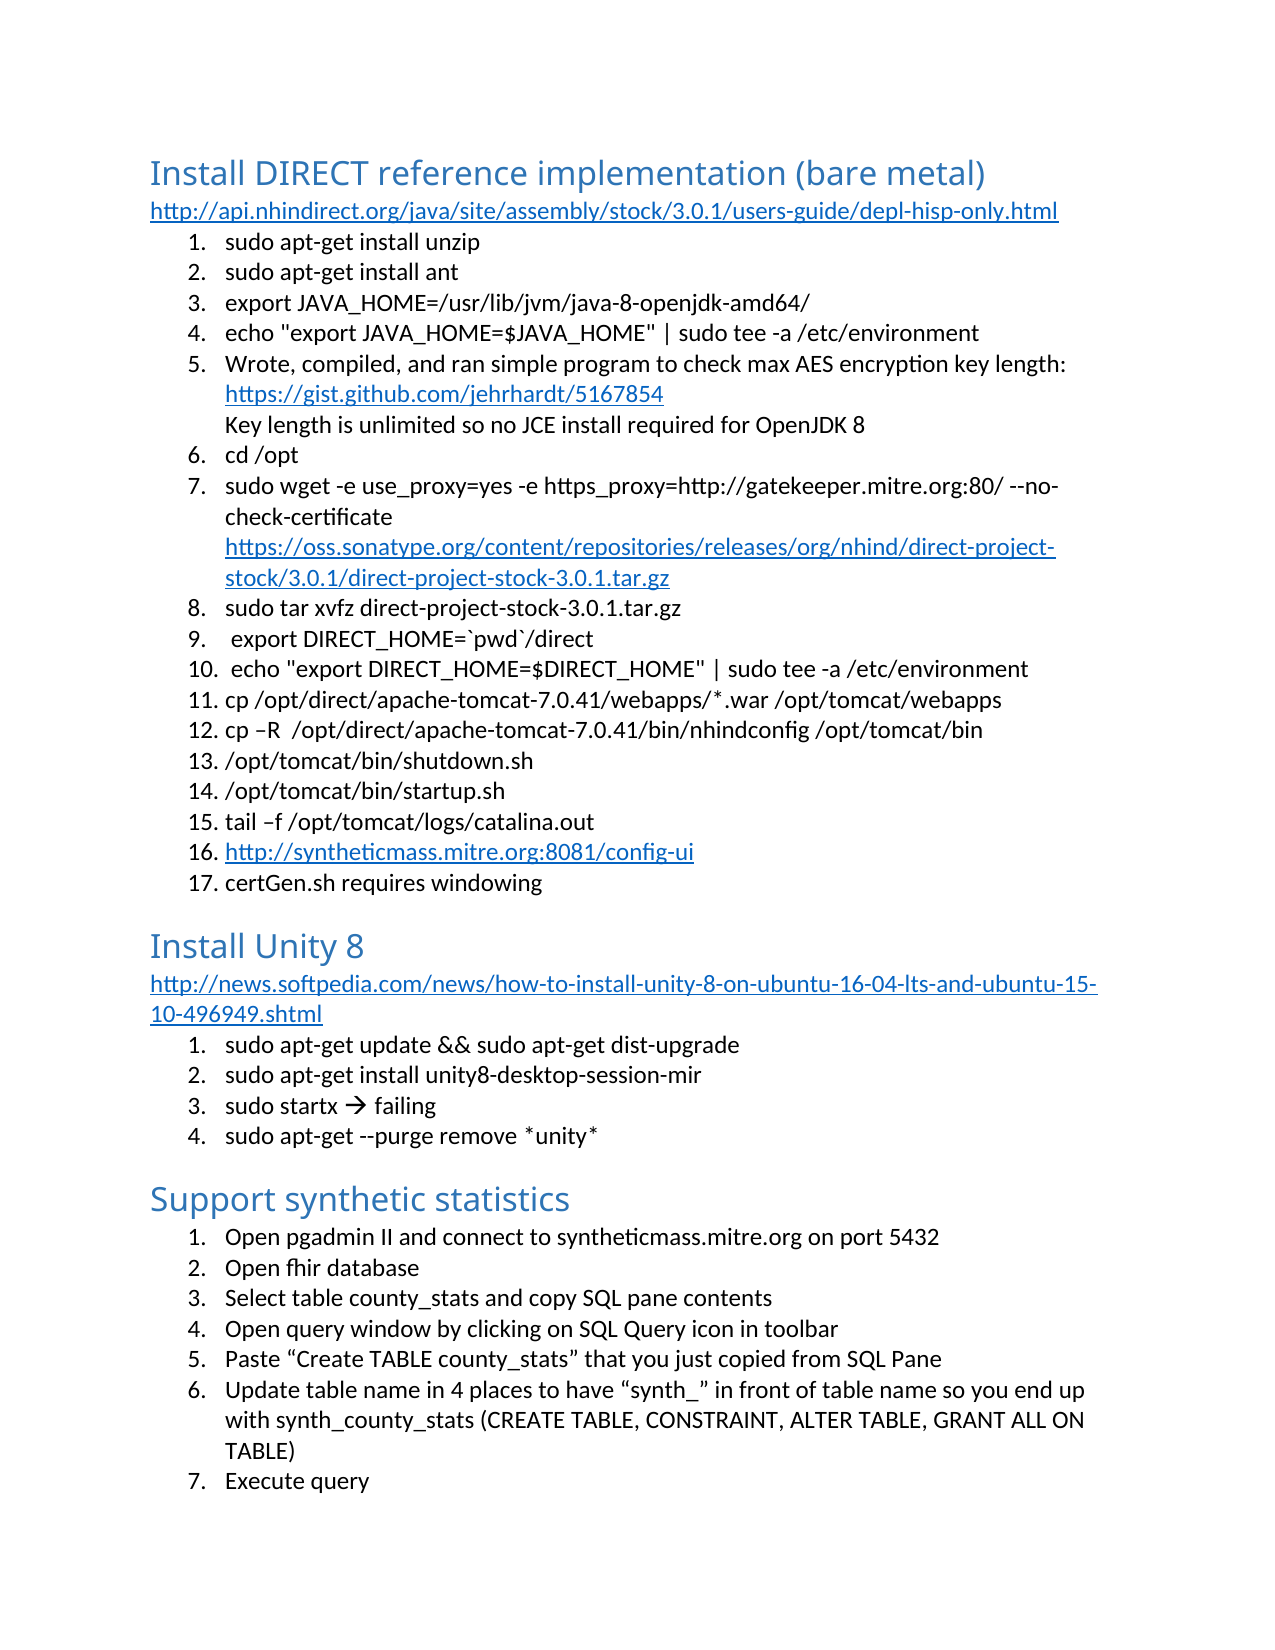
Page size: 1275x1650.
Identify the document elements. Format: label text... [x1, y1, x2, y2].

list /opt/tomcat/bin/startup.sh [187, 775, 1125, 806]
list Select table county_stats and copy SQL pane contents [187, 1282, 1125, 1313]
list Open fhir database [187, 1252, 1125, 1282]
list cd /opt [187, 439, 1125, 470]
list Key length is unlimited so no JCE install required for OpenJDK 8 [225, 409, 1125, 439]
list echo "export DIRECT_HOME=$DIRECT_HOME" | sudo tee -a /etc/environment [187, 653, 1125, 684]
list cp /opt/direct/apache-tomcat-7.0.41/webapps/*.war /opt/tomcat/webapps [187, 684, 1125, 714]
list echo "export JAVA_HOME=$JAVA_HOME" | sudo tee -a /etc/environment [187, 317, 1125, 348]
list Wrote, compiled, and ran simple program to check max AES encryption key length: [187, 348, 1125, 378]
list export DIRECT_HOME=`pwd`/direct [187, 623, 1125, 653]
list sudo apt-get update && sudo apt-get dist-upgrade [187, 1029, 1125, 1059]
list http://syntheticmass.mitre.org:8081/config-ui [187, 836, 1125, 867]
list tail –f /opt/tomcat/logs/catalina.out [187, 806, 1125, 836]
subtitle Install DIRECT reference implementation (bare metal) [150, 150, 1125, 195]
list sudo apt-get install unzip [187, 226, 1125, 256]
subtitle Support synthetic statistics [150, 1176, 1125, 1221]
list cp –R /opt/direct/apache-tomcat-7.0.41/bin/nhindconfig /opt/tomcat/bin [187, 714, 1125, 745]
list Update table name in 4 places to have “synth_” in front of table name so you end up with synth_county_stats (CREATE TABLE, CONSTRAINT, ALTER TABLE, GRANT ALL ON TABLE) [187, 1374, 1125, 1466]
list Open query window by clicking on SQL Query icon in toolbar [187, 1313, 1125, 1343]
list https://gist.github.com/jehrhardt/5167854 [225, 378, 1125, 409]
subtitle Install Unity 8 [150, 922, 1125, 968]
list sudo apt-get --purge remove *unity* [187, 1120, 1125, 1151]
list sudo startx failing [187, 1090, 1125, 1120]
list sudo tar xvfz direct-project-stock-3.0.1.tar.gz [187, 592, 1125, 623]
list Execute query [187, 1466, 1125, 1496]
list sudo apt-get install ant [187, 256, 1125, 287]
list sudo apt-get install unity8-desktop-session-mir [187, 1059, 1125, 1090]
text http://news.softpedia.com/news/how-to-install-unity-8-on-ubuntu-16-04-lts-and-ubuntu-15-10-496949.shtml [150, 968, 1125, 1029]
text http://api.nhindirect.org/java/site/assembly/stock/3.0.1/users-guide/depl-hisp-only.html [150, 195, 1125, 226]
list /opt/tomcat/bin/shutdown.sh [187, 745, 1125, 775]
list Open pgadmin II and connect to syntheticmass.mitre.org on port 5432 [187, 1221, 1125, 1252]
list certGen.sh requires windowing [187, 867, 1125, 897]
list Paste “Create TABLE county_stats” that you just copied from SQL Pane [187, 1343, 1125, 1374]
list export JAVA_HOME=/usr/lib/jvm/java-8-openjdk-amd64/ [187, 287, 1125, 317]
